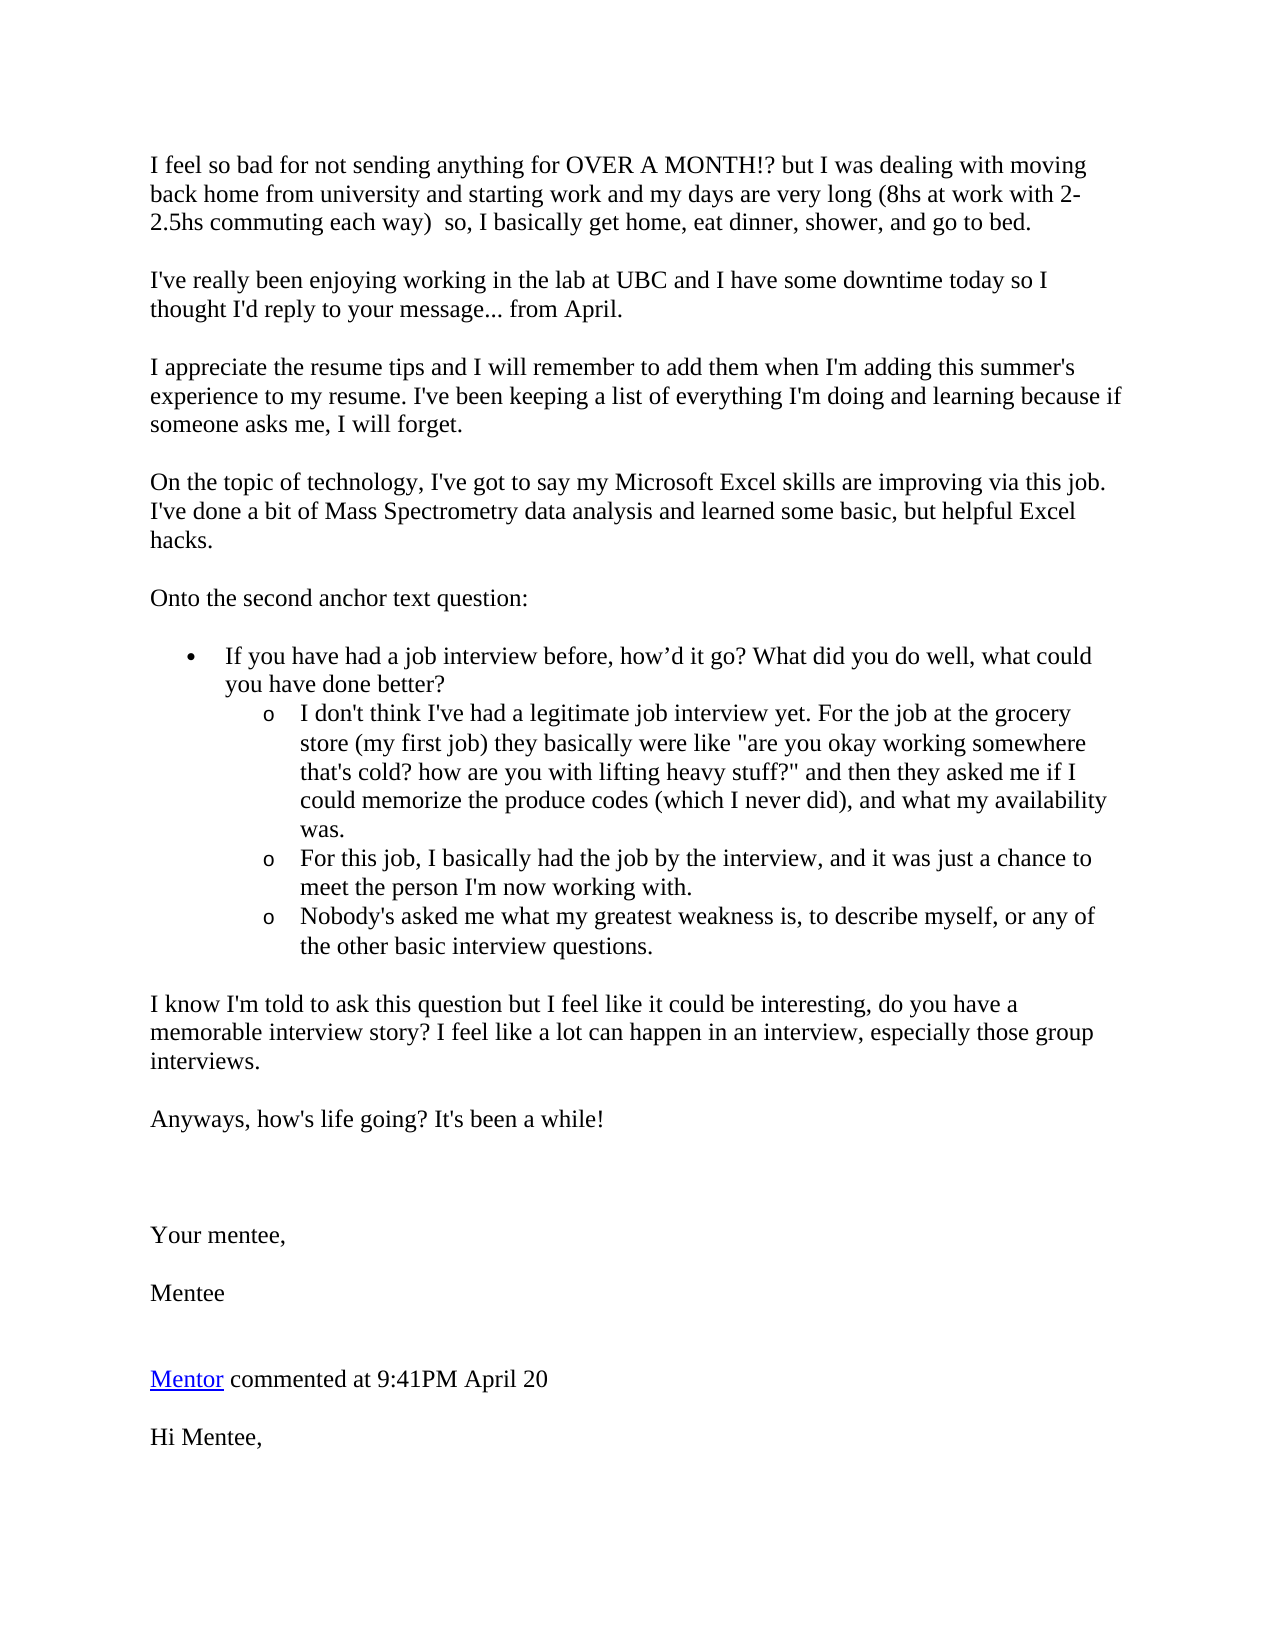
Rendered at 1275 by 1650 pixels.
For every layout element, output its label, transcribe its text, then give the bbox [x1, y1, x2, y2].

text On the topic of technology, I've got to say my Microsoft Excel skills are improving via this job. I've done a bit of Mass Spectrometry data analysis and learned some basic, but helpful Excel hacks. [150, 467, 1125, 554]
text Anyways, how's life going? It's been a while! [150, 1104, 1125, 1133]
text Hi Mentee, [150, 1422, 1125, 1451]
text I appreciate the resume tips and I will remember to add them when I'm adding this summer's experience to my resume. I've been keeping a list of everything I'm doing and learning because if someone asks me, I will forget. [150, 352, 1125, 438]
text I know I'm told to ask this question but I feel like it could be interesting, do you have a memorable interview story? I feel like a lot can happen in an interview, especially those group interviews. [150, 989, 1125, 1075]
list I don't think I've had a legitimate job interview yet. For the job at the grocery store (my first job) they basically were like "are you okay working somewhere that's cold? how are you with lifting heavy stuff?" and then they asked me if I could memorize the produce codes (which I never did), and what my availability was. [262, 698, 1125, 843]
text Mentor commented at 9:41PM April 20 [150, 1364, 1125, 1393]
text Mentee [150, 1278, 1125, 1307]
text Onto the second anchor text question: [150, 583, 1125, 612]
list Nobody's asked me what my greatest weakness is, to describe myself, or any of the other basic interview questions. [262, 901, 1125, 959]
text I feel so bad for not sending anything for OVER A MONTH!? but I was dealing with moving back home from university and starting work and my days are very long (8hs at work with 2-2.5hs commuting each way) so, I basically get home, eat dinner, shower, and go to bed. [150, 150, 1125, 236]
text Your mentee, [150, 1220, 1125, 1249]
text I've really been enjoying working in the lab at UBC and I have some downtime today so I thought I'd reply to your message... from April. [150, 265, 1125, 323]
list If you have had a job interview before, how’d it go? What did you do well, what could you have done better? [187, 641, 1125, 698]
list For this job, I basically had the job by the interview, and it was just a chance to meet the person I'm now working with. [262, 843, 1125, 901]
